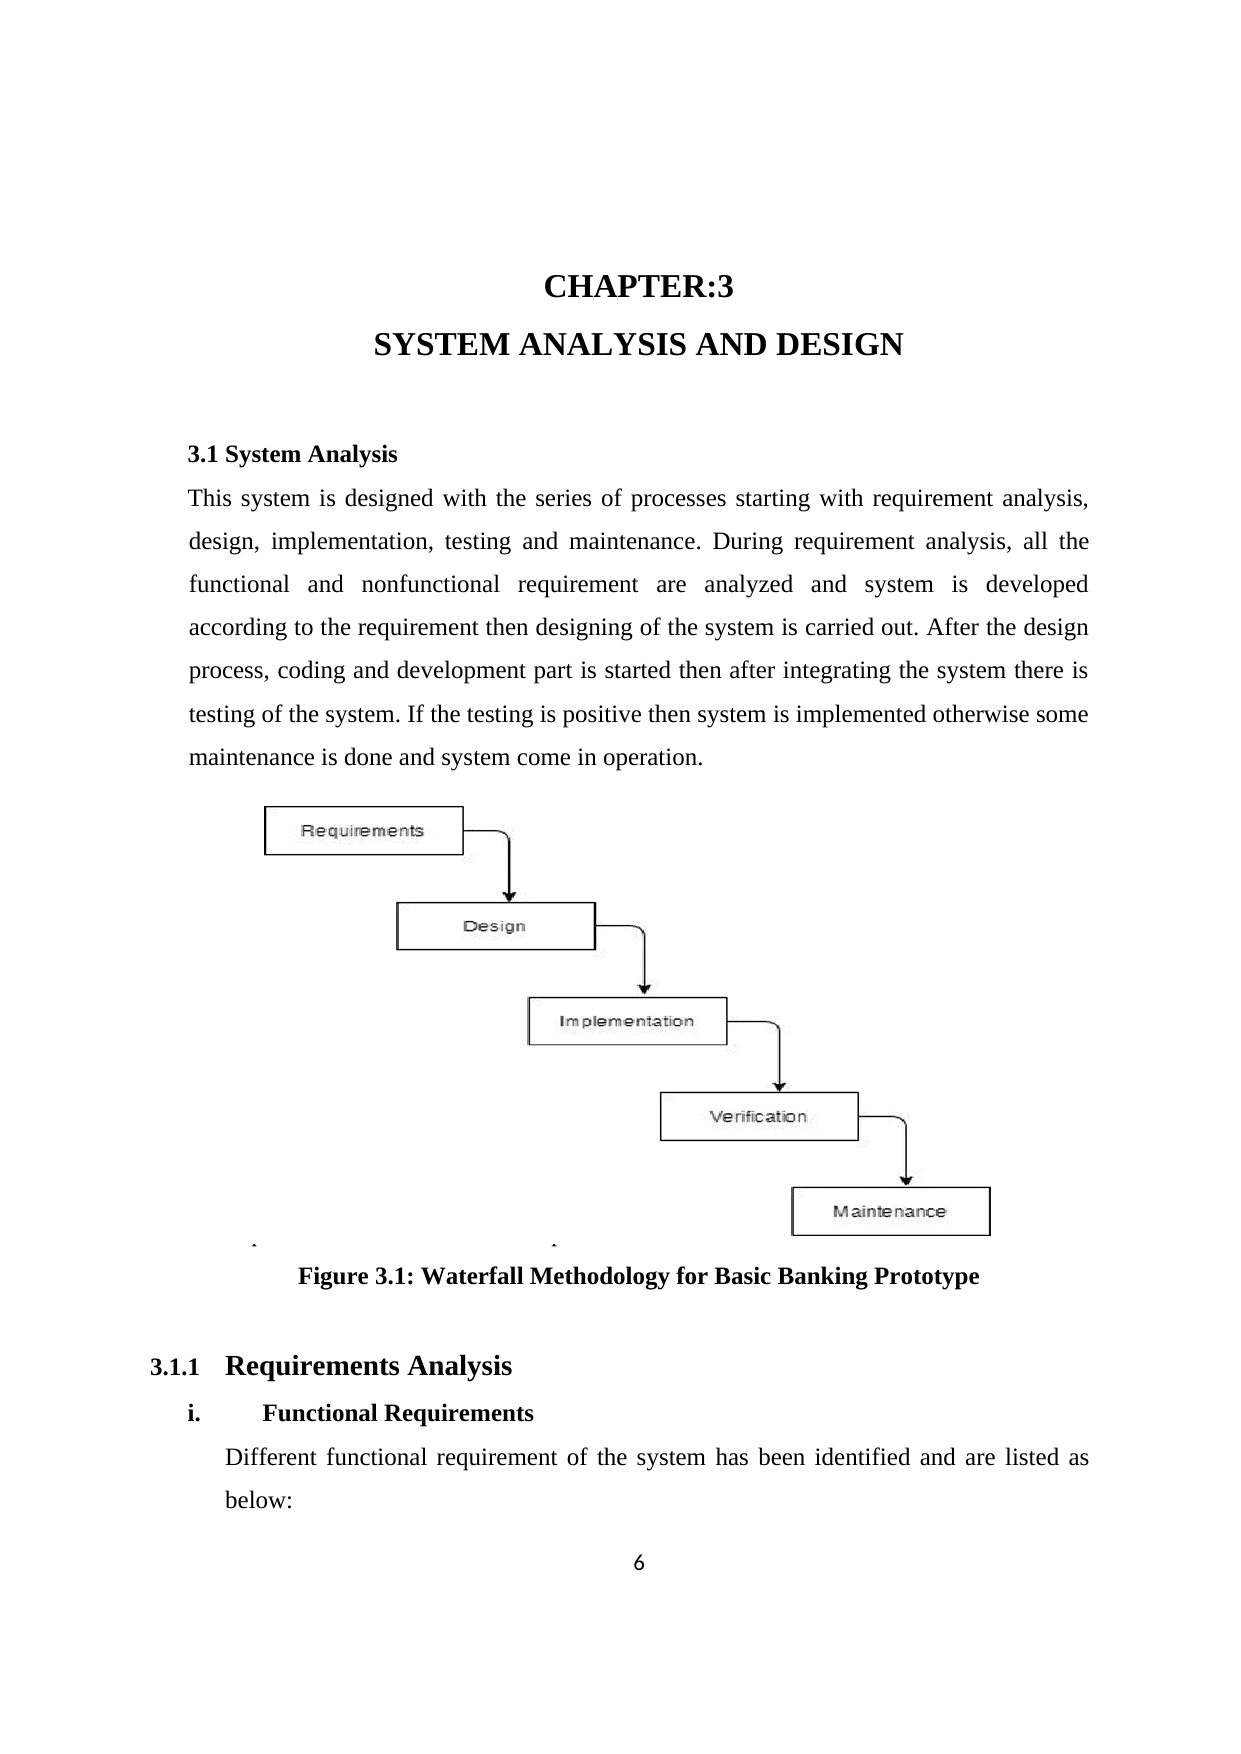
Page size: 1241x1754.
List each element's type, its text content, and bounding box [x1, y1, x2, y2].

text SYSTEM ANALYSIS AND DESIGN [187, 324, 1090, 362]
text 3.1 System Analysis [187, 439, 1090, 468]
text Figure 3.1: Waterfall Methodology for Basic Banking Prototype [187, 1261, 1090, 1290]
list Requirements Analysis [150, 1348, 1090, 1382]
text Different functional requirement of the system has been identified and are listed as below: [225, 1442, 1090, 1514]
picture [187, 785, 1091, 1244]
text CHAPTER:3 [187, 266, 1090, 304]
text This system is designed with the series of processes starting with requirement analysis, design, implementation, testing and maintenance. During requirement analysis, all the functional and nonfunctional requirement are analyzed and system is developed according to the requirement then designing of the system is carried out. After the design process, coding and development part is started then after integrating the system there is testing of the system. If the testing is positive then system is implemented otherwise some maintenance is done and system come in operation. [187, 483, 1090, 771]
list Functional Requirements [187, 1398, 1090, 1427]
